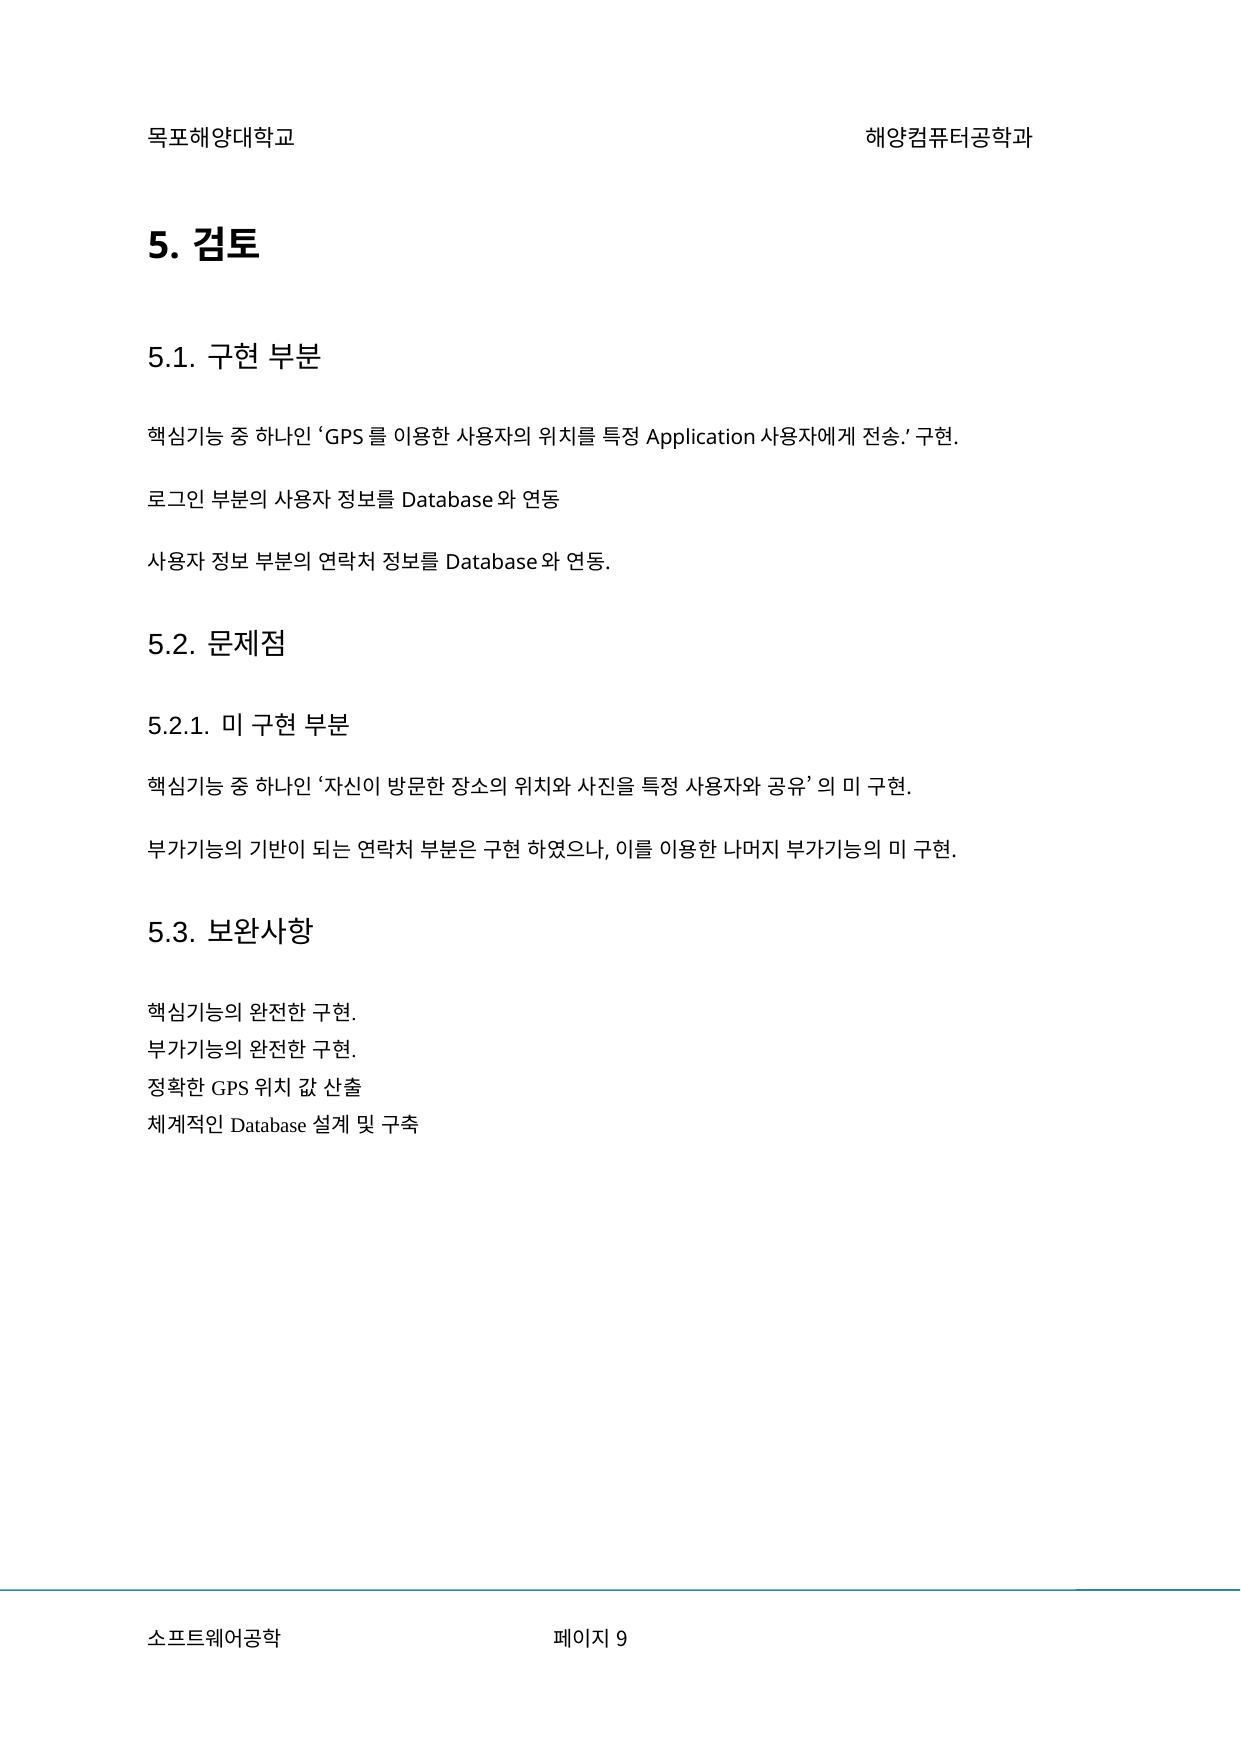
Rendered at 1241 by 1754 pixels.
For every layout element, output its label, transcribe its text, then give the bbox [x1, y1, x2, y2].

text 로그인 부분의 사용자 정보를 Database와 연동 [148, 479, 1092, 517]
text 사용자 정보 부분의 연락처 정보를 Database와 연동. [148, 542, 1092, 579]
text 핵심기능 중 하나인 ‘GPS를 이용한 사용자의 위치를 특정 Application사용자에게 전송.’ 구현. [148, 417, 1092, 454]
text 체계적인 Database 설계 및 구축 [148, 1104, 1092, 1142]
subtitle 보완사항 [148, 892, 1092, 967]
text 부가기능의 기반이 되는 연락처 부분은 구현 하였으나, 이를 이용한 나머지 부가기능의 미 구현. [148, 829, 1092, 867]
text 부가기능의 완전한 구현. [148, 1029, 1092, 1067]
text 핵심기능 중 하나인 ‘자신이 방문한 장소의 위치와 사진을 특정 사용자와 공유’ 의 미 구현. [148, 767, 1092, 804]
subtitle 미 구현 부분 [148, 704, 1092, 742]
text 정확한 GPS 위치 값 산출 [148, 1067, 1092, 1104]
subtitle 구현 부분 [148, 317, 1092, 392]
subtitle 문제점 [148, 604, 1092, 679]
text 핵심기능의 완전한 구현. [148, 992, 1092, 1029]
subtitle 검토 [148, 204, 1092, 279]
